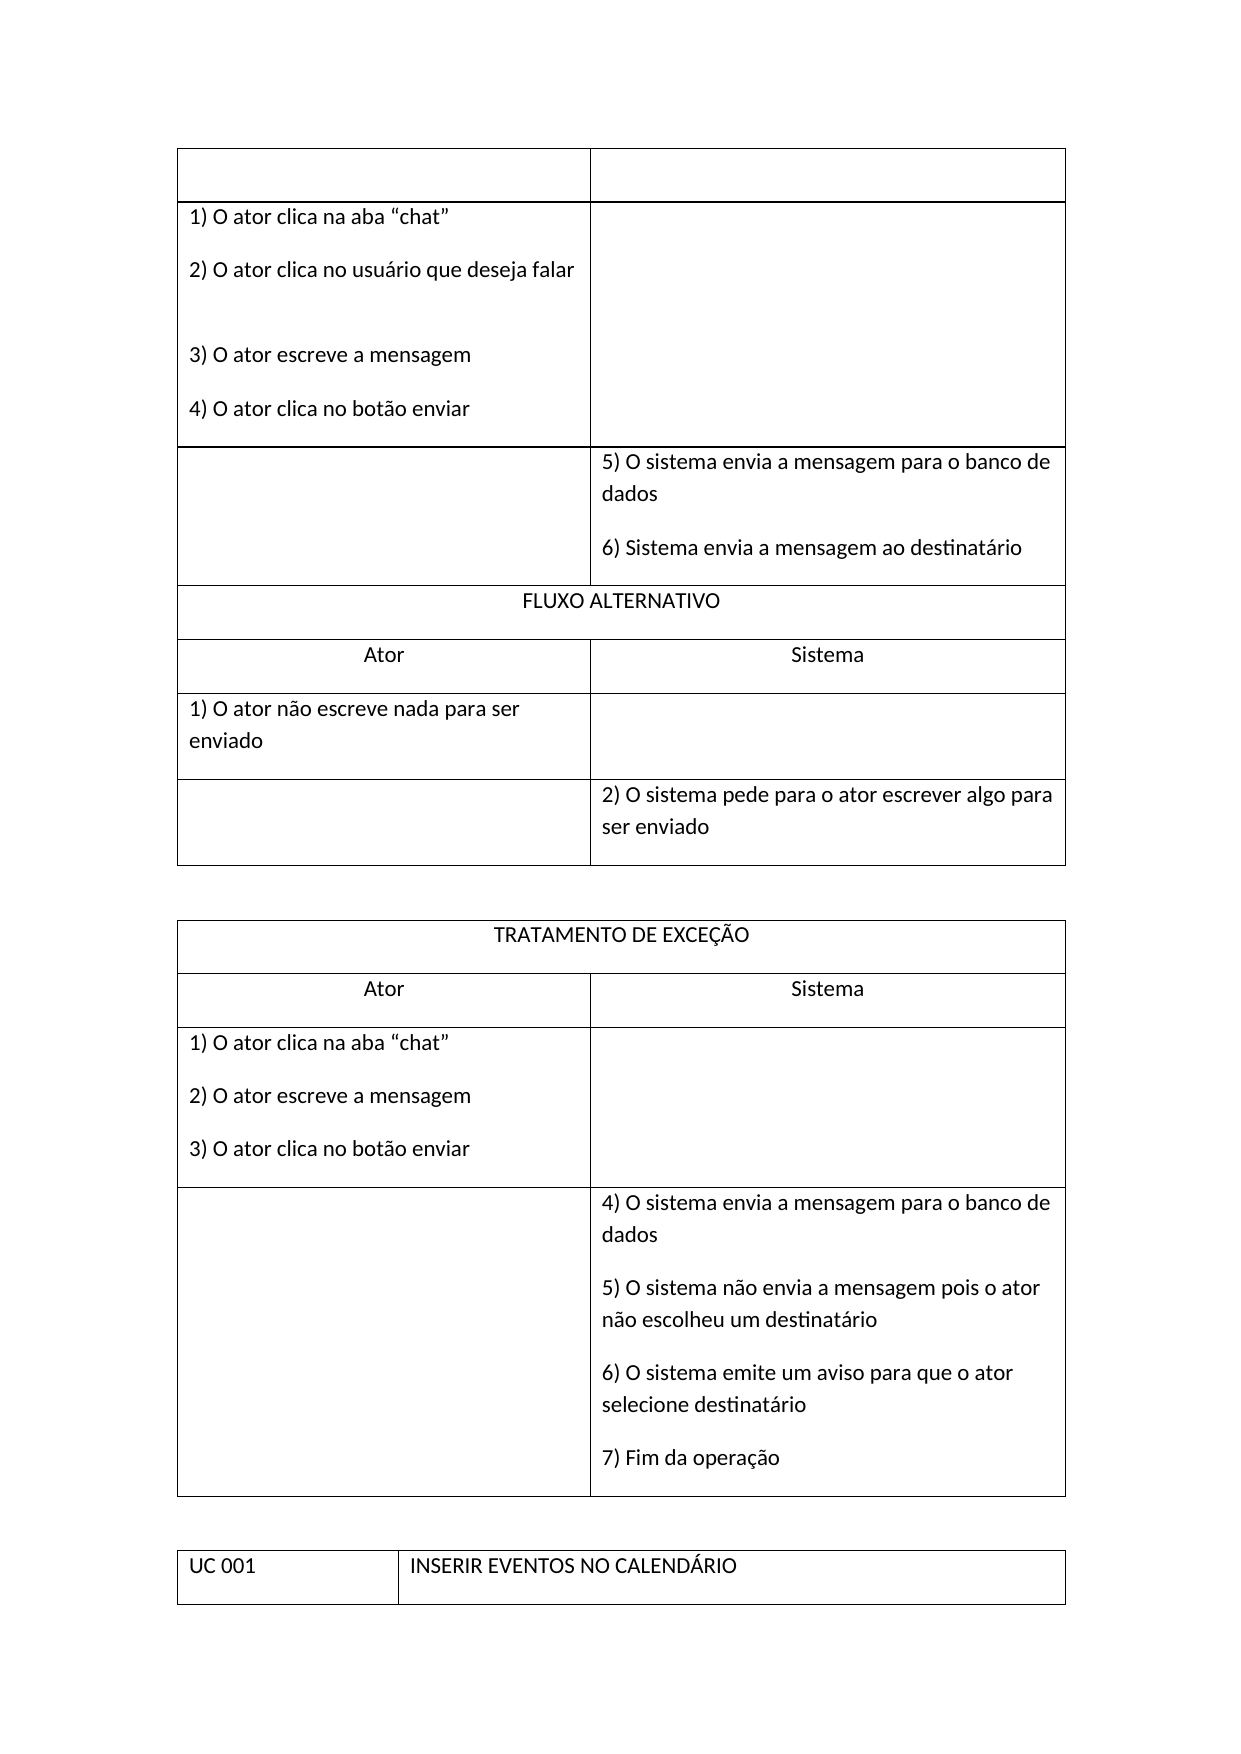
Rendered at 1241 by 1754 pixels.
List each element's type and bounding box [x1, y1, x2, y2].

table_cell [178, 1188, 590, 1496]
table_cell [178, 640, 590, 693]
table_header [178, 921, 1065, 973]
table_cell [178, 586, 1065, 639]
table_cell [178, 1028, 590, 1187]
table_header [399, 1551, 1065, 1604]
table_cell [178, 780, 590, 865]
table_cell [178, 974, 590, 1027]
table_cell [591, 780, 1065, 865]
table_cell [591, 640, 1065, 693]
table_cell [591, 1188, 1065, 1496]
table_cell [591, 694, 1065, 779]
table_cell [591, 149, 1065, 201]
table_cell [591, 448, 1065, 585]
table_header [178, 1551, 398, 1604]
table_cell [178, 203, 590, 446]
table_cell [591, 1028, 1065, 1187]
table_cell [178, 448, 590, 585]
table_cell [178, 694, 590, 779]
table_cell [591, 974, 1065, 1027]
table_cell [178, 149, 590, 201]
table_cell [591, 203, 1065, 446]
